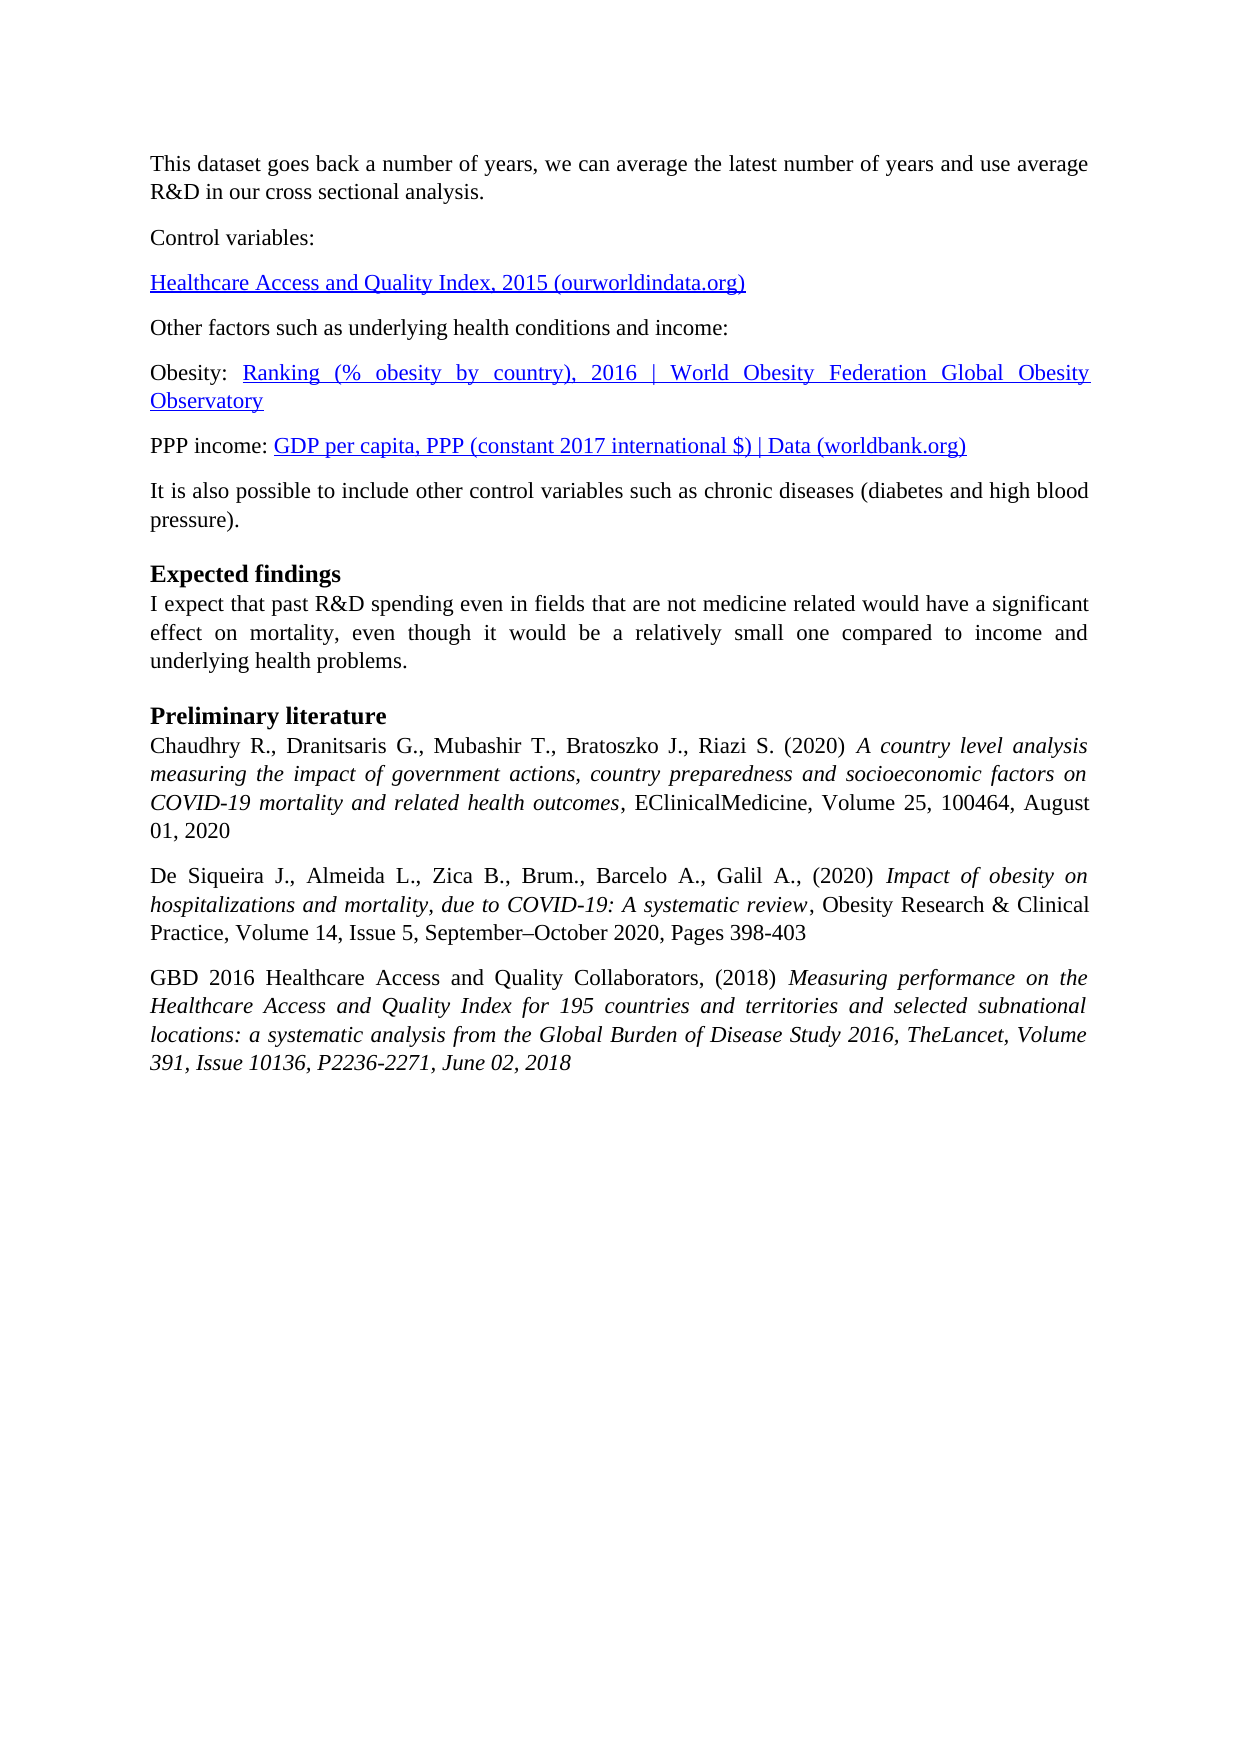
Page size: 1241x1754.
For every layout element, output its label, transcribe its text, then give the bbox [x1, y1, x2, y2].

text This dataset goes back a number of years, we can average the latest number of years and use average R&D in our cross sectional analysis. [150, 150, 1090, 205]
text Healthcare Access and Quality Index, 2015 (ourworldindata.org) [150, 269, 1090, 295]
subtitle Expected findings [150, 559, 1090, 588]
subtitle Preliminary literature [150, 701, 1090, 729]
text Control variables: [150, 223, 1090, 250]
text Chaudhry R., Dranitsaris G., Mubashir T., Bratoszko J., Riazi S. (2020) A country level analysis measuring the impact of government actions, country preparedness and socioeconomic factors on COVID-19 mortality and related health outcomes, EClinicalMedicine, Volume 25, 100464, August 01, 2020 [150, 732, 1090, 843]
text Other factors such as underlying health conditions and income: [150, 314, 1090, 340]
text I expect that past R&D spending even in fields that are not medicine related would have a significant effect on mortality, even though it would be a relatively small one compared to income and underlying health problems. [150, 590, 1090, 674]
text De Siqueira J., Almeida L., Zica B., Brum., Barcelo A., Galil A., (2020) Impact of obesity on hospitalizations and mortality, due to COVID-19: A systematic review, Obesity Research & Clinical Practice, Volume 14, Issue 5, September–October 2020, Pages 398-403 [150, 862, 1090, 945]
text GBD 2016 Healthcare Access and Quality Collaborators, (2018) Measuring performance on the Healthcare Access and Quality Index for 195 countries and territories and selected subnational locations: a systematic analysis from the Global Burden of Disease Study 2016, TheLancet, Volume 391, Issue 10136, P2236-2271, June 02, 2018 [150, 964, 1090, 1076]
text It is also possible to include other control variables such as chronic diseases (diabetes and high blood pressure). [150, 477, 1090, 532]
text PPP income: GDP per capita, PPP (constant 2017 international $) | Data (worldbank.org) [150, 432, 1090, 459]
text Obesity: Ranking (% obesity by country), 2016 | World Obesity Federation Global Obesity Observatory [150, 359, 1090, 414]
